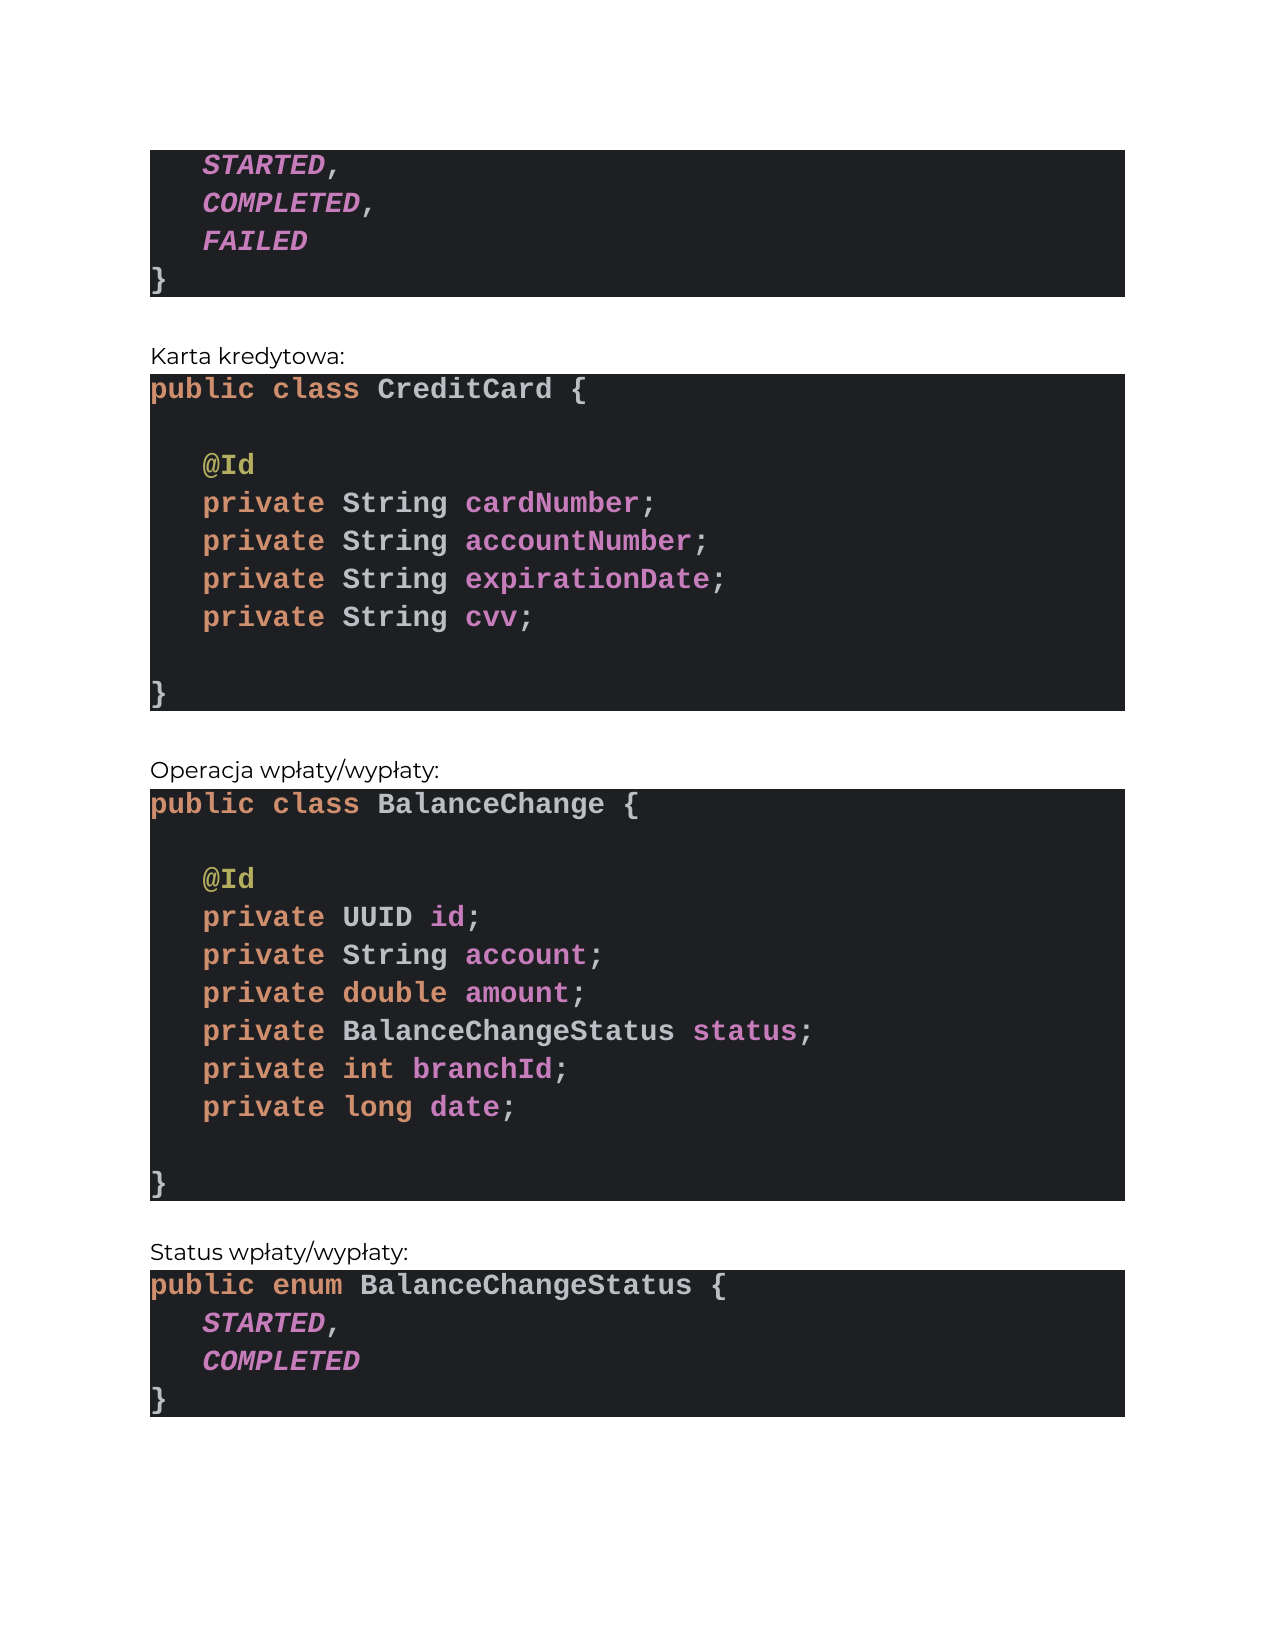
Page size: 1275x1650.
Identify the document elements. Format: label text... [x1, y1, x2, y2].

text Operacja wpłaty/wypłaty: [150, 757, 1125, 784]
text STARTED, [150, 150, 1125, 183]
text private long date; [150, 1092, 1125, 1125]
text Karta kredytowa: [150, 342, 1125, 370]
text } [150, 1384, 1125, 1417]
text public enum BalanceChangeStatus { [150, 1270, 1125, 1303]
text COMPLETED [150, 1346, 1125, 1379]
text private String accountNumber; [150, 526, 1125, 559]
text public class BalanceChange { [150, 789, 1125, 822]
text public class CreditCard { [150, 374, 1125, 408]
text } [150, 264, 1125, 297]
text STARTED, [150, 1308, 1125, 1341]
text COMPLETED, [150, 188, 1125, 221]
text Status wpłaty/wypłaty: [150, 1238, 1125, 1266]
text private String account; [150, 940, 1125, 973]
text private double amount; [150, 978, 1125, 1011]
text private String cvv; [150, 602, 1125, 635]
text FAILED [150, 226, 1125, 259]
text private UUID id; [150, 902, 1125, 936]
text private int branchId; [150, 1054, 1125, 1087]
text private String expirationDate; [150, 564, 1125, 597]
text } [150, 678, 1125, 711]
text private String cardNumber; [150, 488, 1125, 521]
text @Id [150, 864, 1125, 898]
text private BalanceChangeStatus status; [150, 1016, 1125, 1049]
text } [150, 1168, 1125, 1201]
text @Id [150, 450, 1125, 483]
